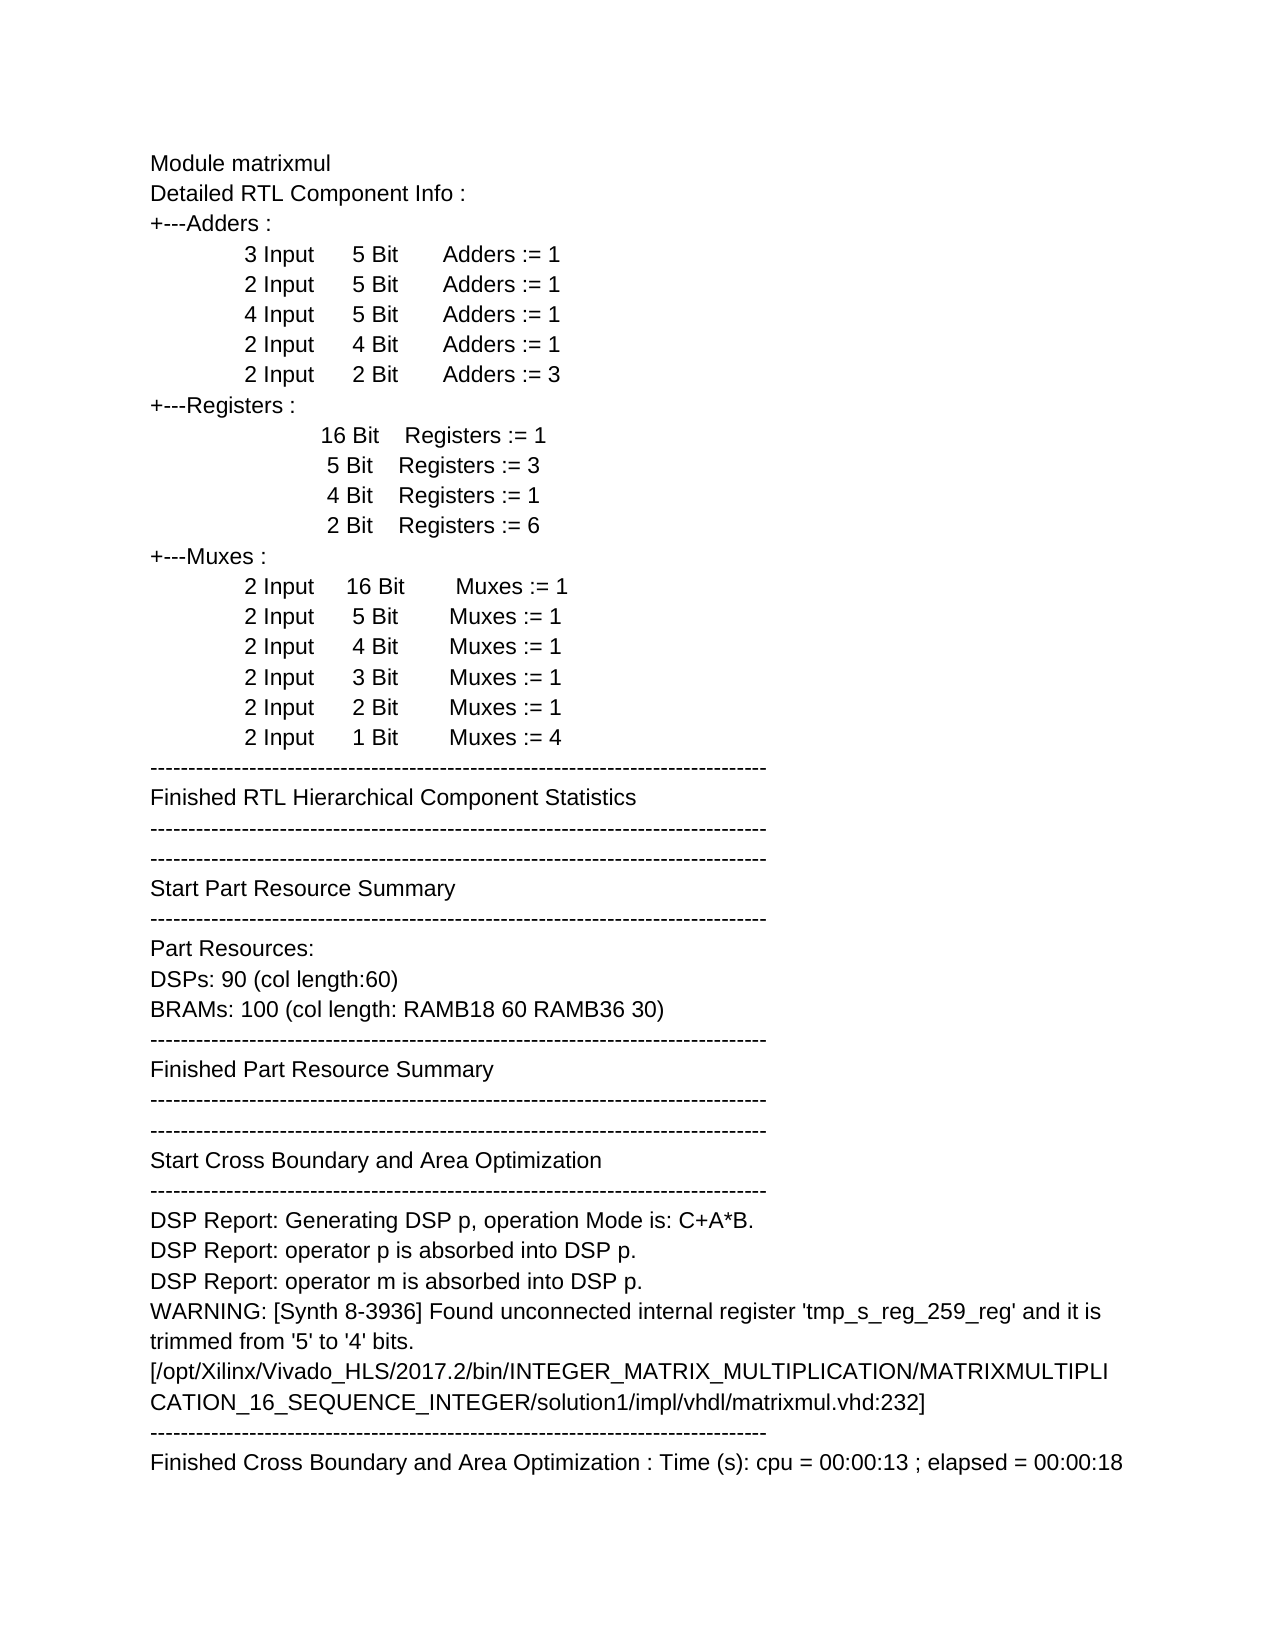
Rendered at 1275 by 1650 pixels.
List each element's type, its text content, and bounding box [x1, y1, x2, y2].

text 2 Input 1 Bit Muxes := 4 [150, 724, 1125, 750]
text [150, 1449, 1125, 1475]
text WARNING: [Synth 8-3936] Found unconnected internal register 'tmp_s_reg_259_reg' and it is trimmed from '5' to '4' bits. [/opt/Xilinx/Vivado_HLS/2017.2/bin/INTEGER_MATRIX_MULTIPLICATION/MATRIXMULTIPLICATION_16_SEQUENCE_INTEGER/solution1/impl/vhdl/matrixmul.vhd:232] [150, 1298, 1125, 1415]
text 4 Input 5 Bit Adders := 1 [150, 301, 1125, 327]
text DSPs: 90 (col length:60) [150, 966, 1125, 992]
text 2 Input 2 Bit Adders := 3 [150, 361, 1125, 388]
text +---Adders : [150, 210, 1125, 237]
text Part Resources: [150, 935, 1125, 962]
text --------------------------------------------------------------------------------- [150, 905, 1125, 932]
text --------------------------------------------------------------------------------- [150, 845, 1125, 871]
text 16 Bit Registers := 1 [150, 422, 1125, 448]
text --------------------------------------------------------------------------------- [150, 1026, 1125, 1052]
text --------------------------------------------------------------------------------- [150, 754, 1125, 781]
text +---Muxes : [150, 543, 1125, 569]
text DSP Report: operator p is absorbed into DSP p. [150, 1237, 1125, 1264]
text 2 Input 4 Bit Adders := 1 [150, 331, 1125, 358]
text 4 Bit Registers := 1 [150, 482, 1125, 509]
text Detailed RTL Component Info : [150, 180, 1125, 207]
text 2 Input 16 Bit Muxes := 1 [150, 573, 1125, 599]
text Module matrixmul [150, 150, 1125, 176]
text --------------------------------------------------------------------------------- [150, 1117, 1125, 1143]
text 2 Input 5 Bit Adders := 1 [150, 271, 1125, 297]
text +---Registers : [150, 392, 1125, 418]
text Finished RTL Hierarchical Component Statistics [150, 784, 1125, 811]
text 2 Input 3 Bit Muxes := 1 [150, 663, 1125, 690]
text DSP Report: operator m is absorbed into DSP p. [150, 1268, 1125, 1294]
text 5 Bit Registers := 3 [150, 452, 1125, 478]
text Start Cross Boundary and Area Optimization [150, 1147, 1125, 1173]
text --------------------------------------------------------------------------------- [150, 814, 1125, 841]
text BRAMs: 100 (col length: RAMB18 60 RAMB36 30) [150, 996, 1125, 1022]
text --------------------------------------------------------------------------------- [150, 1086, 1125, 1113]
text 2 Input 5 Bit Muxes := 1 [150, 603, 1125, 629]
text 2 Input 4 Bit Muxes := 1 [150, 633, 1125, 660]
text DSP Report: Generating DSP p, operation Mode is: C+A*B. [150, 1207, 1125, 1234]
text Start Part Resource Summary [150, 875, 1125, 901]
text 3 Input 5 Bit Adders := 1 [150, 241, 1125, 267]
text --------------------------------------------------------------------------------- [150, 1419, 1125, 1445]
text Finished Part Resource Summary [150, 1056, 1125, 1083]
text 2 Input 2 Bit Muxes := 1 [150, 694, 1125, 720]
text 2 Bit Registers := 6 [150, 512, 1125, 539]
text --------------------------------------------------------------------------------- [150, 1177, 1125, 1203]
